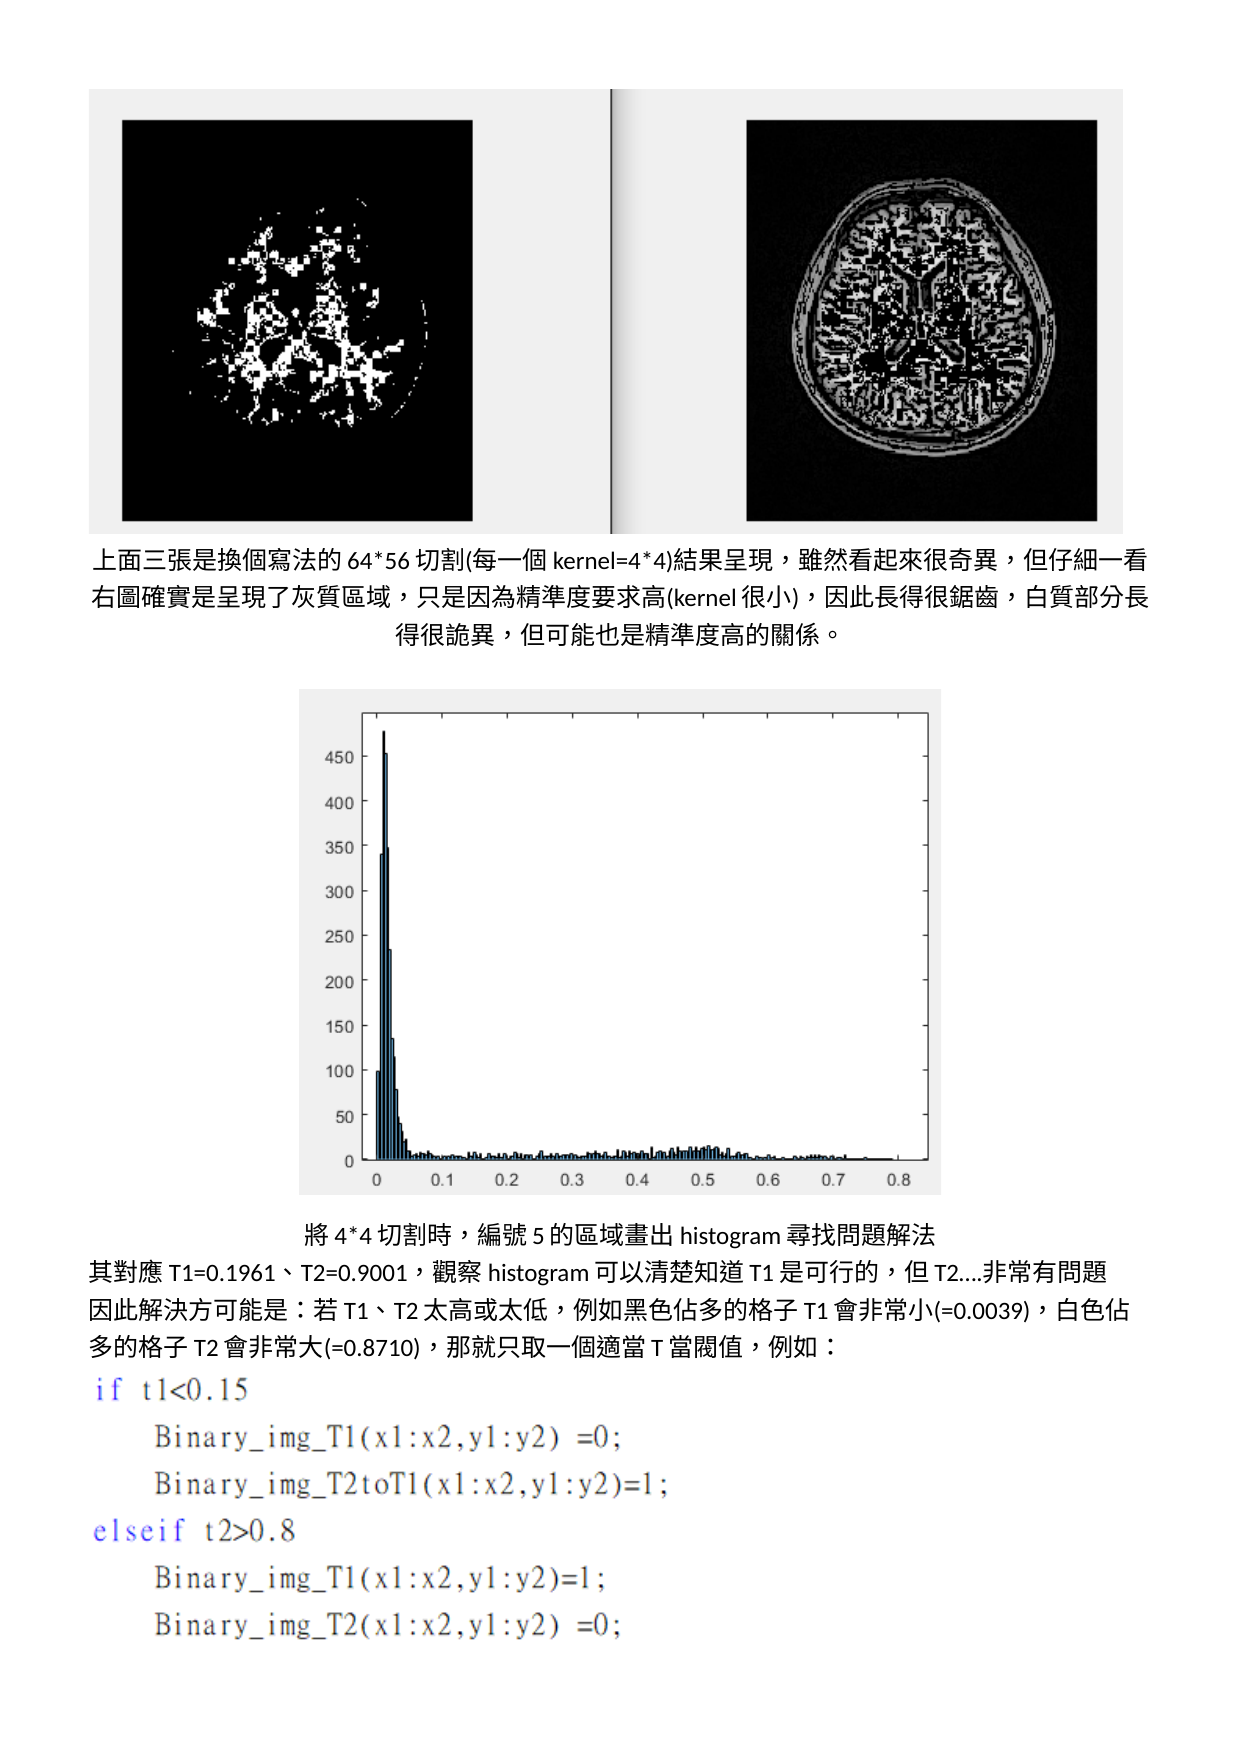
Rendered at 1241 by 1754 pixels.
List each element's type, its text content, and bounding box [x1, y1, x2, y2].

text 將4*4切割時，編號5的區域畫出histogram尋找問題解法 [89, 1214, 1152, 1252]
text 上面三張是換個寫法的64*56切割(每一個kernel=4*4)結果呈現，雖然看起來很奇異，但仔細一看 [89, 539, 1152, 577]
text 右圖確實是呈現了灰質區域，只是因為精準度要求高(kernel很小)，因此長得很鋸齒，白質部分長得很詭異，但可能也是精準度高的關係。 [89, 577, 1152, 652]
text 因此解決方可能是：若T1、T2太高或太低，例如黑色佔多的格子T1會非常小(=0.0039)，白色佔多的格子T2會非常大(=0.8710)，那就只取一個適當T當閥值，例如： [89, 1289, 1152, 1364]
picture [299, 689, 942, 1195]
picture [88, 1364, 675, 1652]
text 其對應T1=0.1961、T2=0.9001，觀察histogram可以清楚知道T1是可行的，但T2….非常有問題 [89, 1252, 1152, 1289]
picture [88, 89, 1123, 534]
